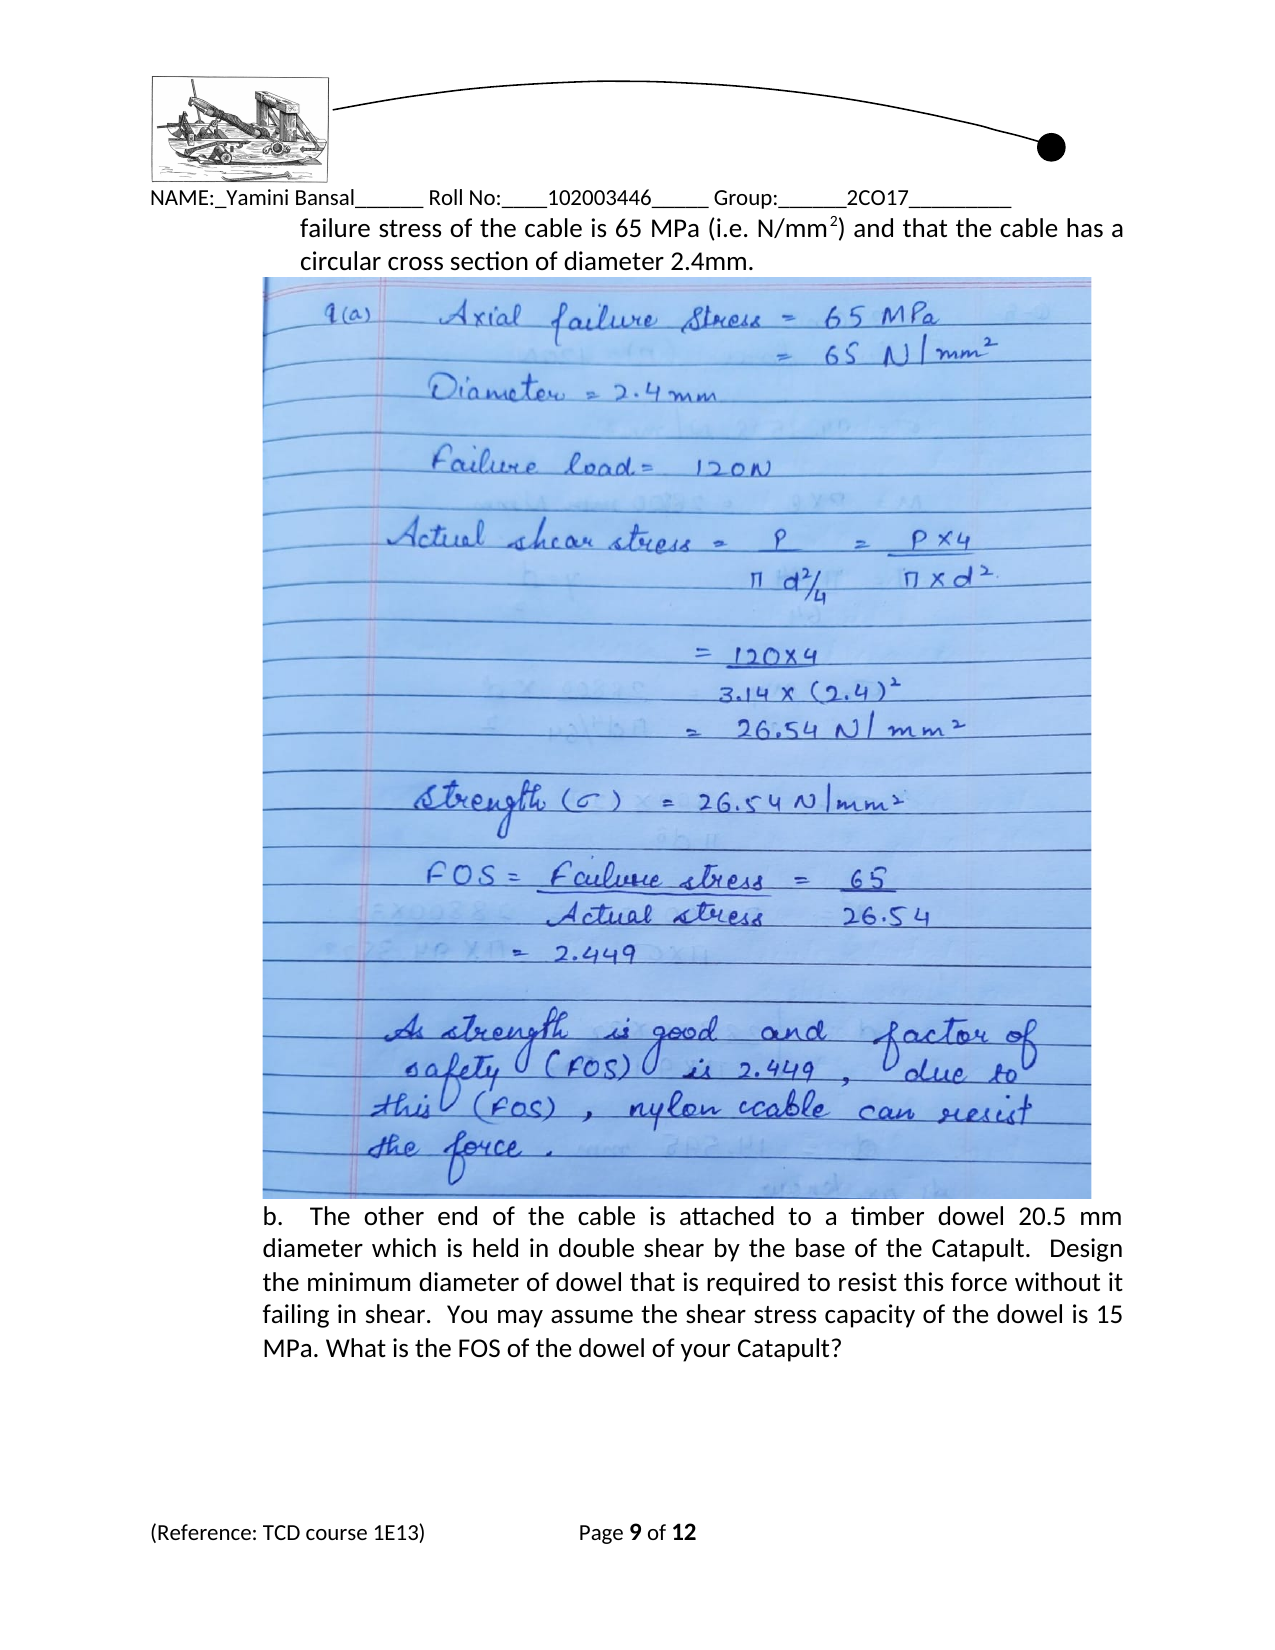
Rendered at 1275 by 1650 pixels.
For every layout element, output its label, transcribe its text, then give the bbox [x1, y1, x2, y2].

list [262, 211, 1125, 277]
text b. The other end of the cable is attached to a timber dowel 20.5 mm diameter which is held in double shear by the base of the Catapult. Design the minimum diameter of dowel that is required to resist this force without it failing in shear. You may assume the shear stress capacity of the dowel is 15 MPa. What is the FOS of the dowel of your Catapult? [262, 1199, 1125, 1364]
picture [262, 277, 1092, 1199]
